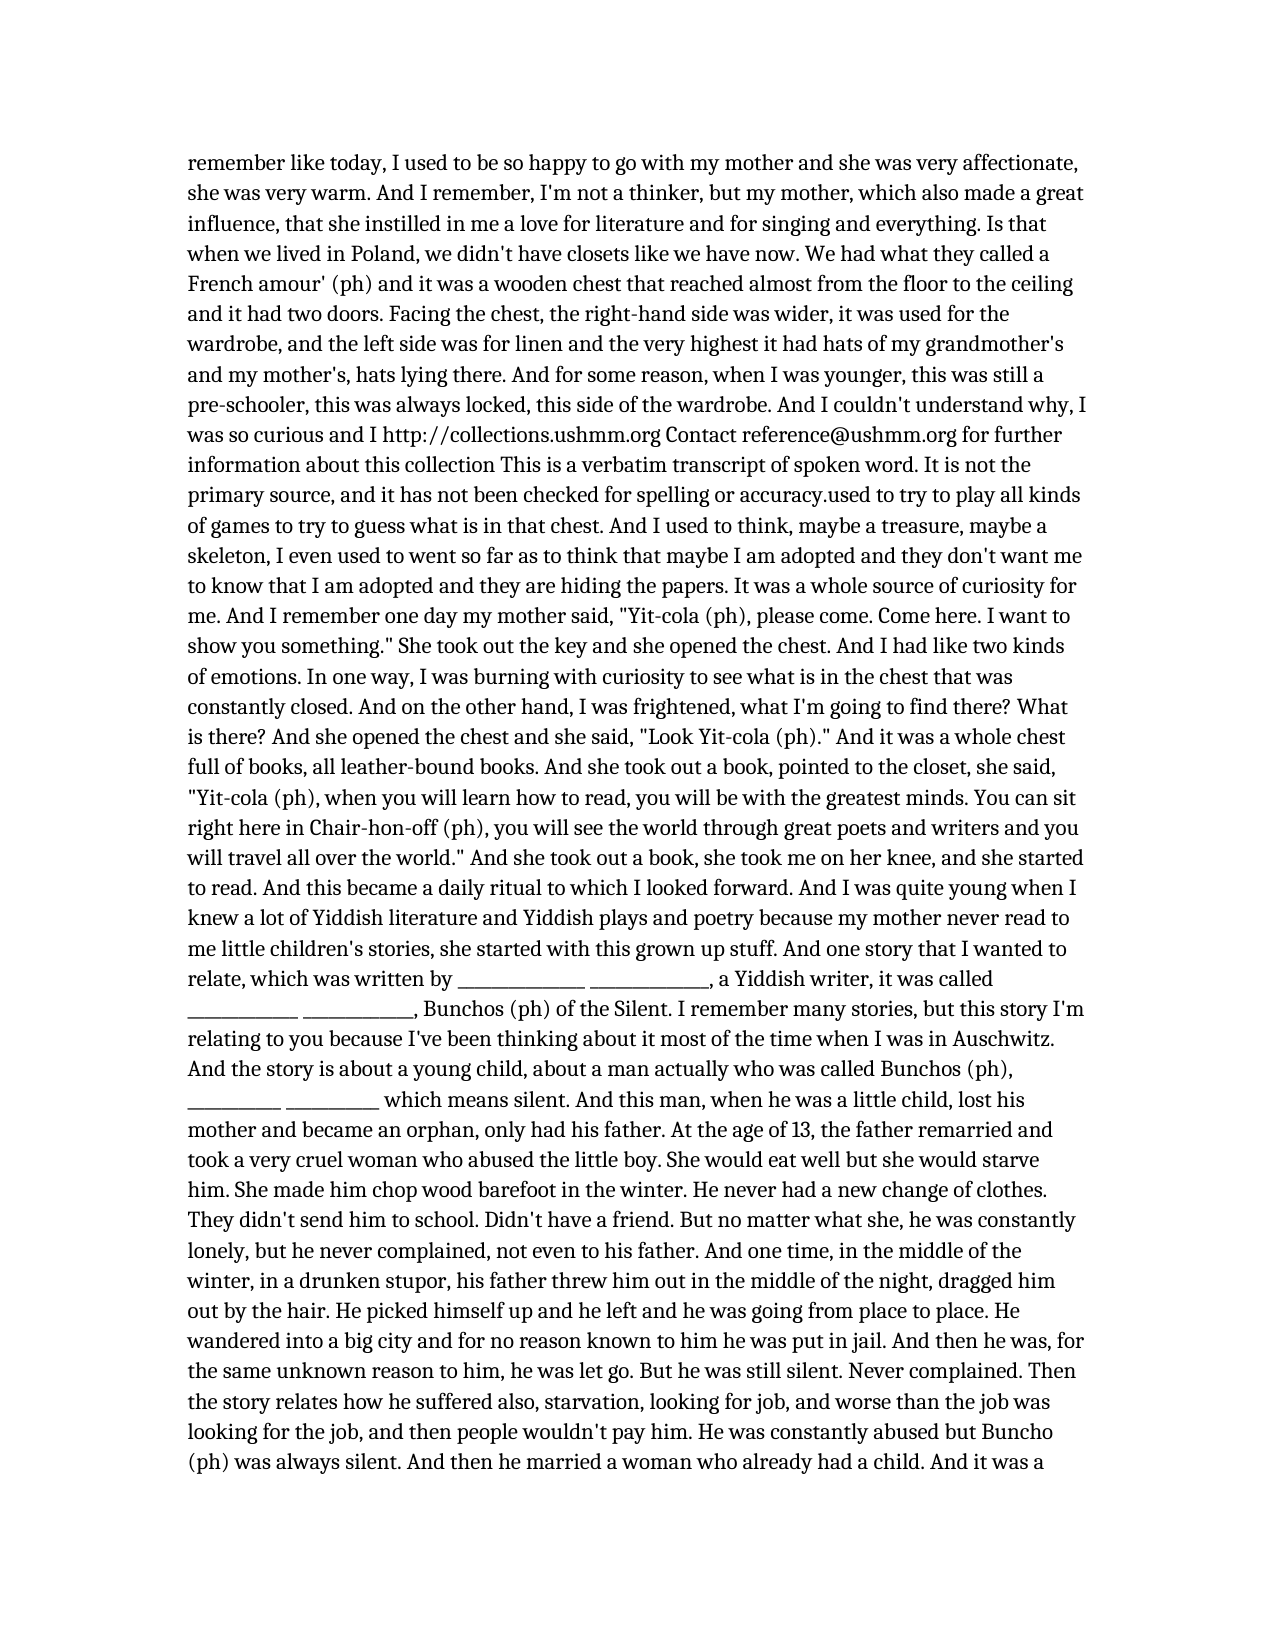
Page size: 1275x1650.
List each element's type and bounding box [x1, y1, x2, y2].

text [187, 150, 1087, 1475]
